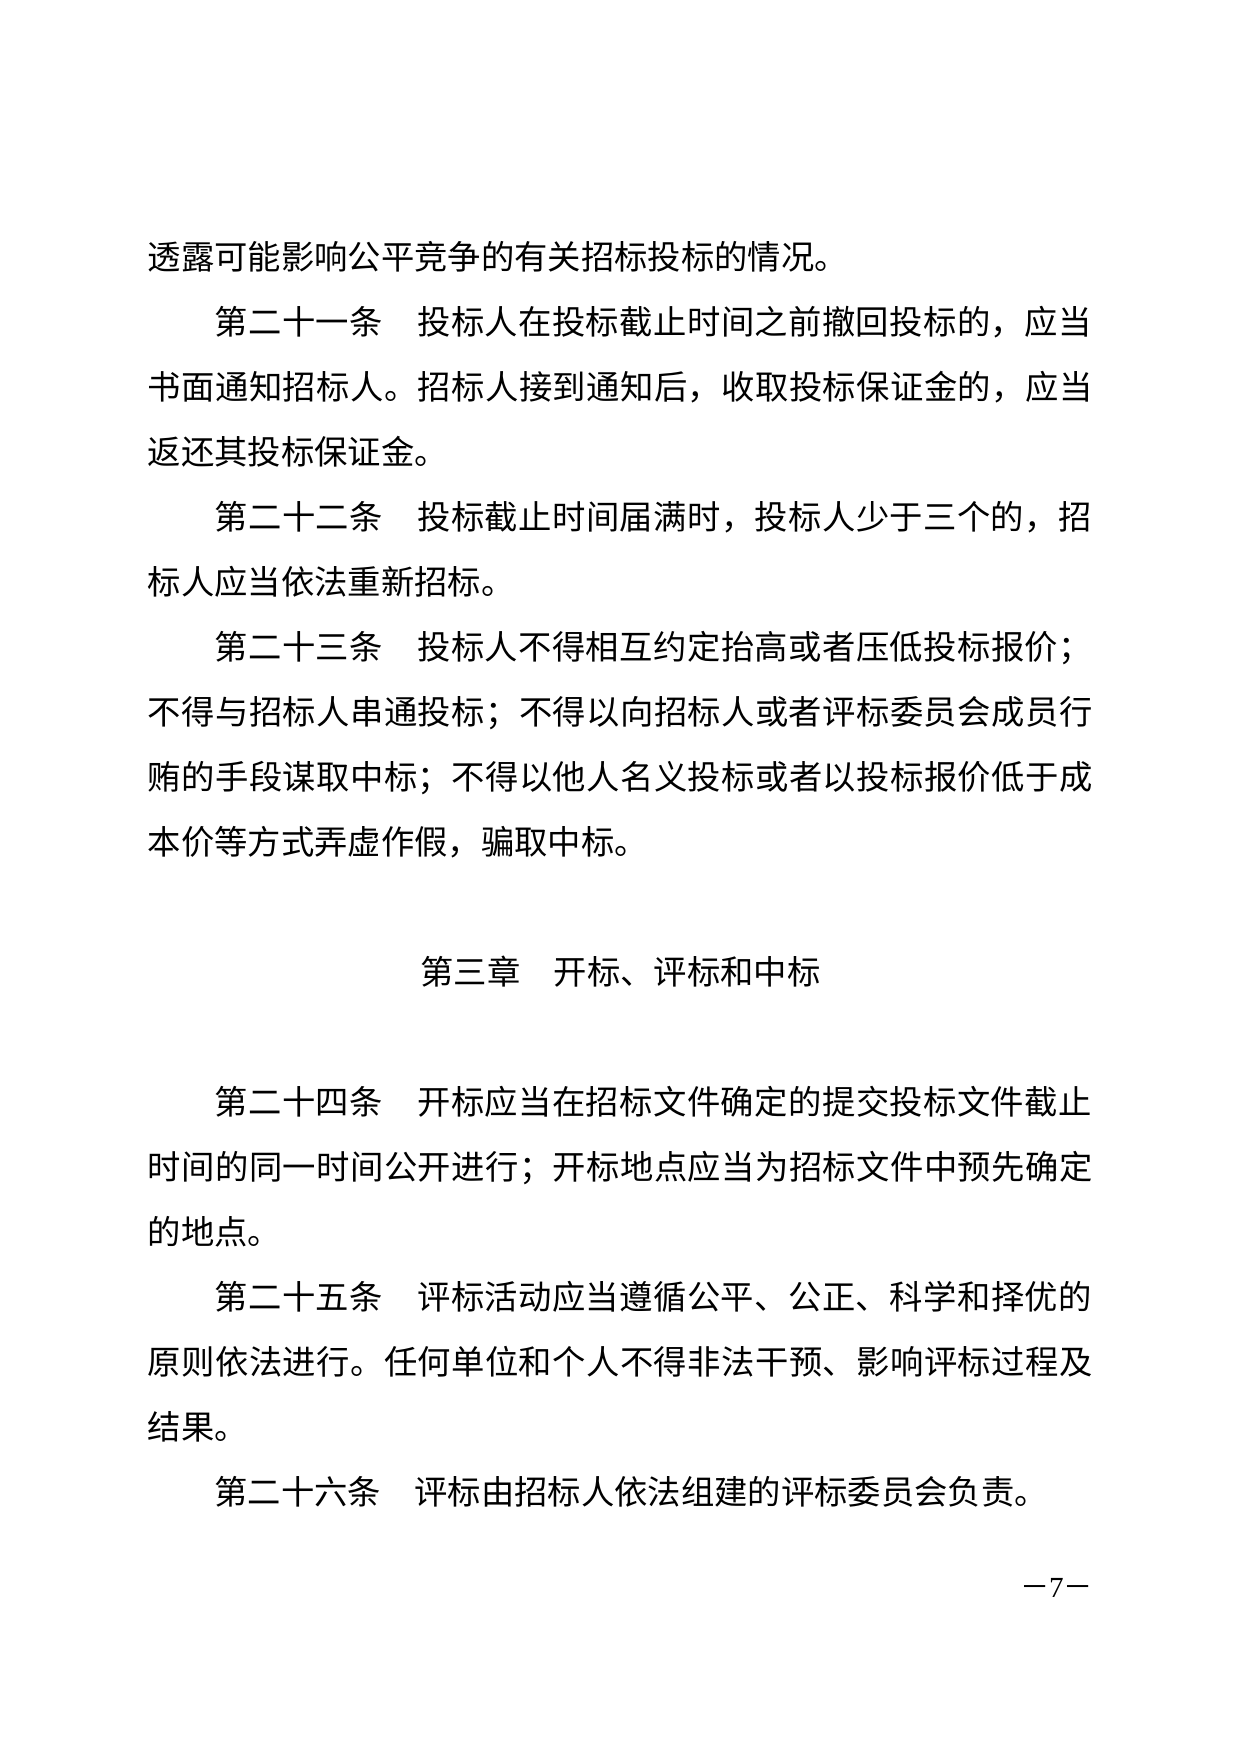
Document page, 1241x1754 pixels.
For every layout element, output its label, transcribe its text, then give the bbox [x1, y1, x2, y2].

text 第二十四条 开标应当在招标文件确定的提交投标文件截止时间的同一时间公开进行；开标地点应当为招标文件中预先确定的地点。 [148, 1067, 1092, 1262]
text 第三章 开标、评标和中标 [148, 937, 1092, 1002]
text 第二十六条 评标由招标人依法组建的评标委员会负责。 [148, 1457, 1092, 1522]
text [148, 222, 1092, 287]
text 第二十二条 投标截止时间届满时，投标人少于三个的，招标人应当依法重新招标。 [148, 482, 1092, 612]
text 第二十三条 投标人不得相互约定抬高或者压低投标报价；不得与招标人串通投标；不得以向招标人或者评标委员会成员行贿的手段谋取中标；不得以他人名义投标或者以投标报价低于成本价等方式弄虚作假，骗取中标。 [148, 612, 1092, 872]
text 第二十一条 投标人在投标截止时间之前撤回投标的，应当书面通知招标人。招标人接到通知后，收取投标保证金的，应当返还其投标保证金。 [148, 287, 1092, 482]
text 第二十五条 评标活动应当遵循公平、公正、科学和择优的原则依法进行。任何单位和个人不得非法干预、影响评标过程及结果。 [148, 1262, 1092, 1457]
